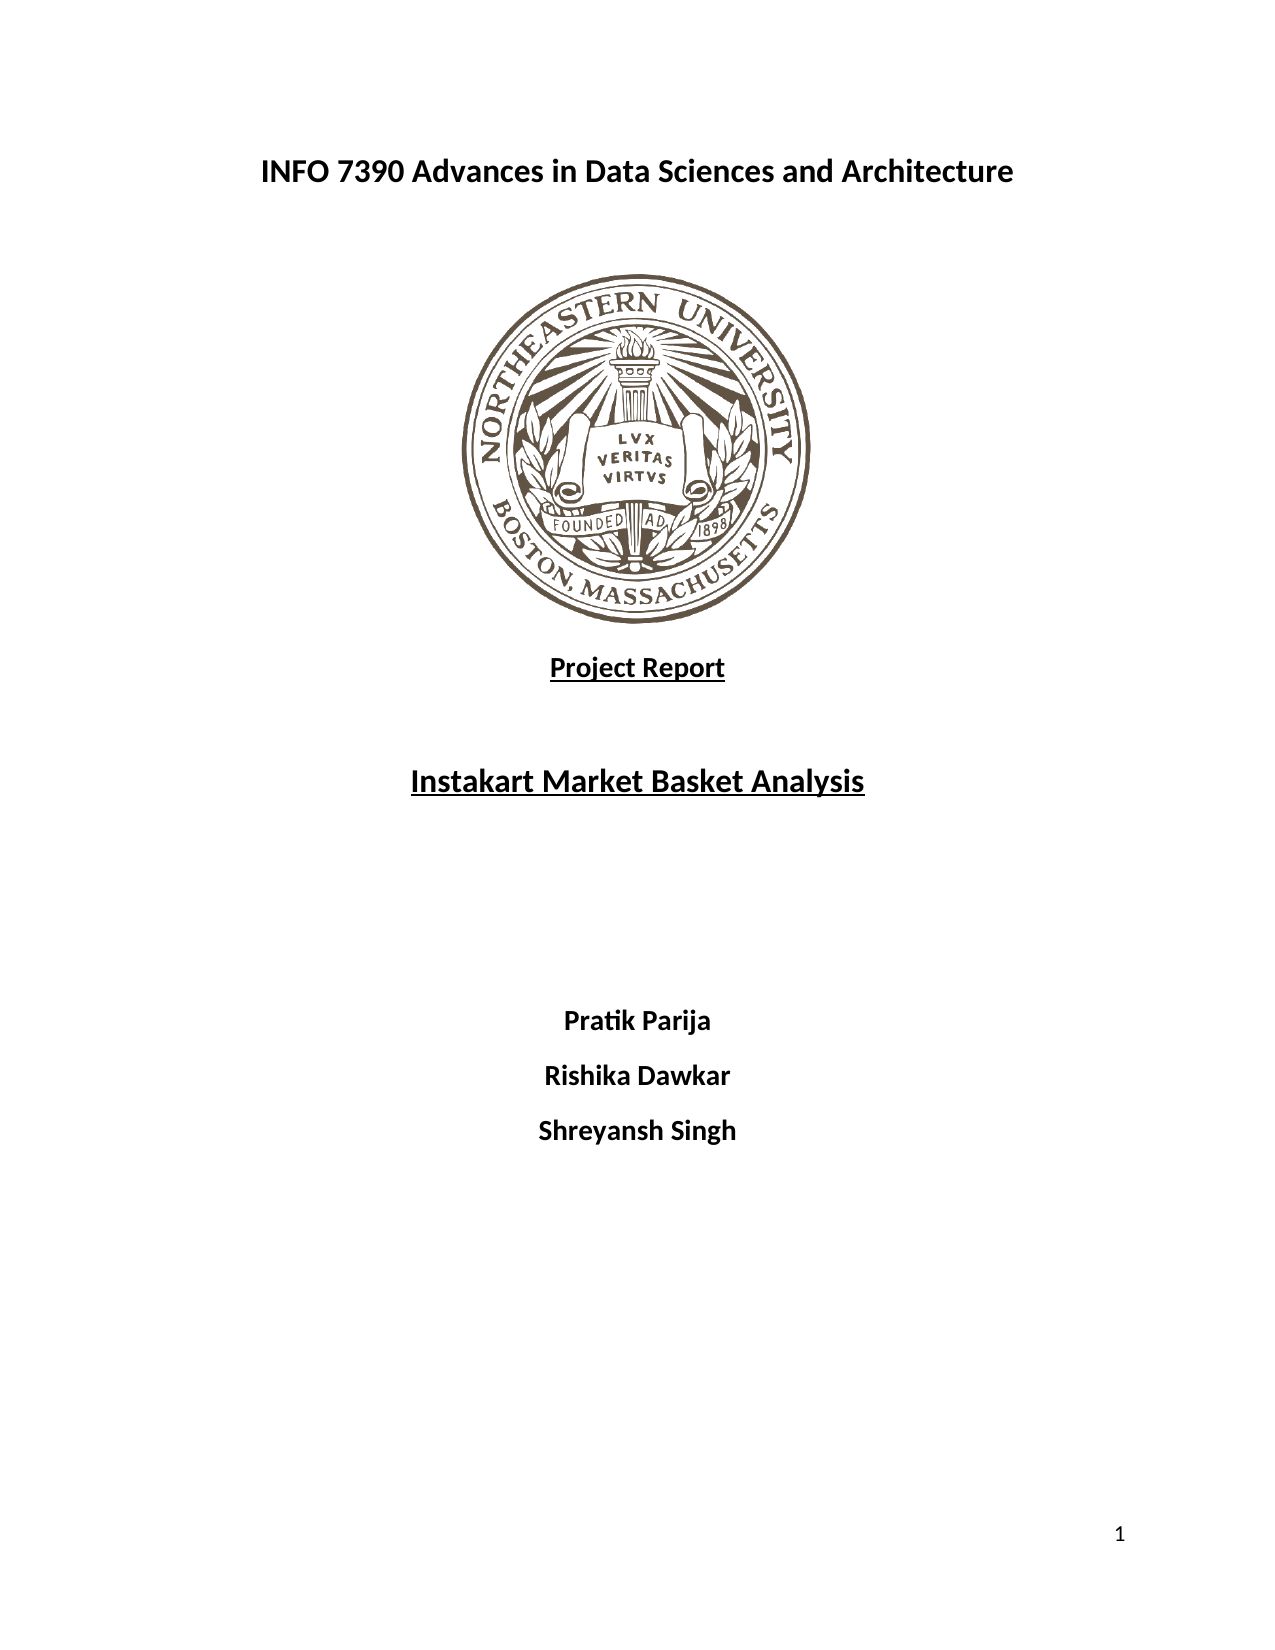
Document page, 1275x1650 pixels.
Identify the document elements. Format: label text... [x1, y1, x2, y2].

text Pratik Parija [150, 1002, 1125, 1038]
text INFO 7390 Advances in Data Sciences and Architecture [150, 150, 1125, 191]
text Instakart Market Basket Analysis [150, 759, 1125, 800]
text Project Report [150, 649, 1125, 685]
text Rishika Dawkar [150, 1057, 1125, 1093]
text Shreyansh Singh [150, 1112, 1125, 1148]
picture [459, 265, 816, 631]
